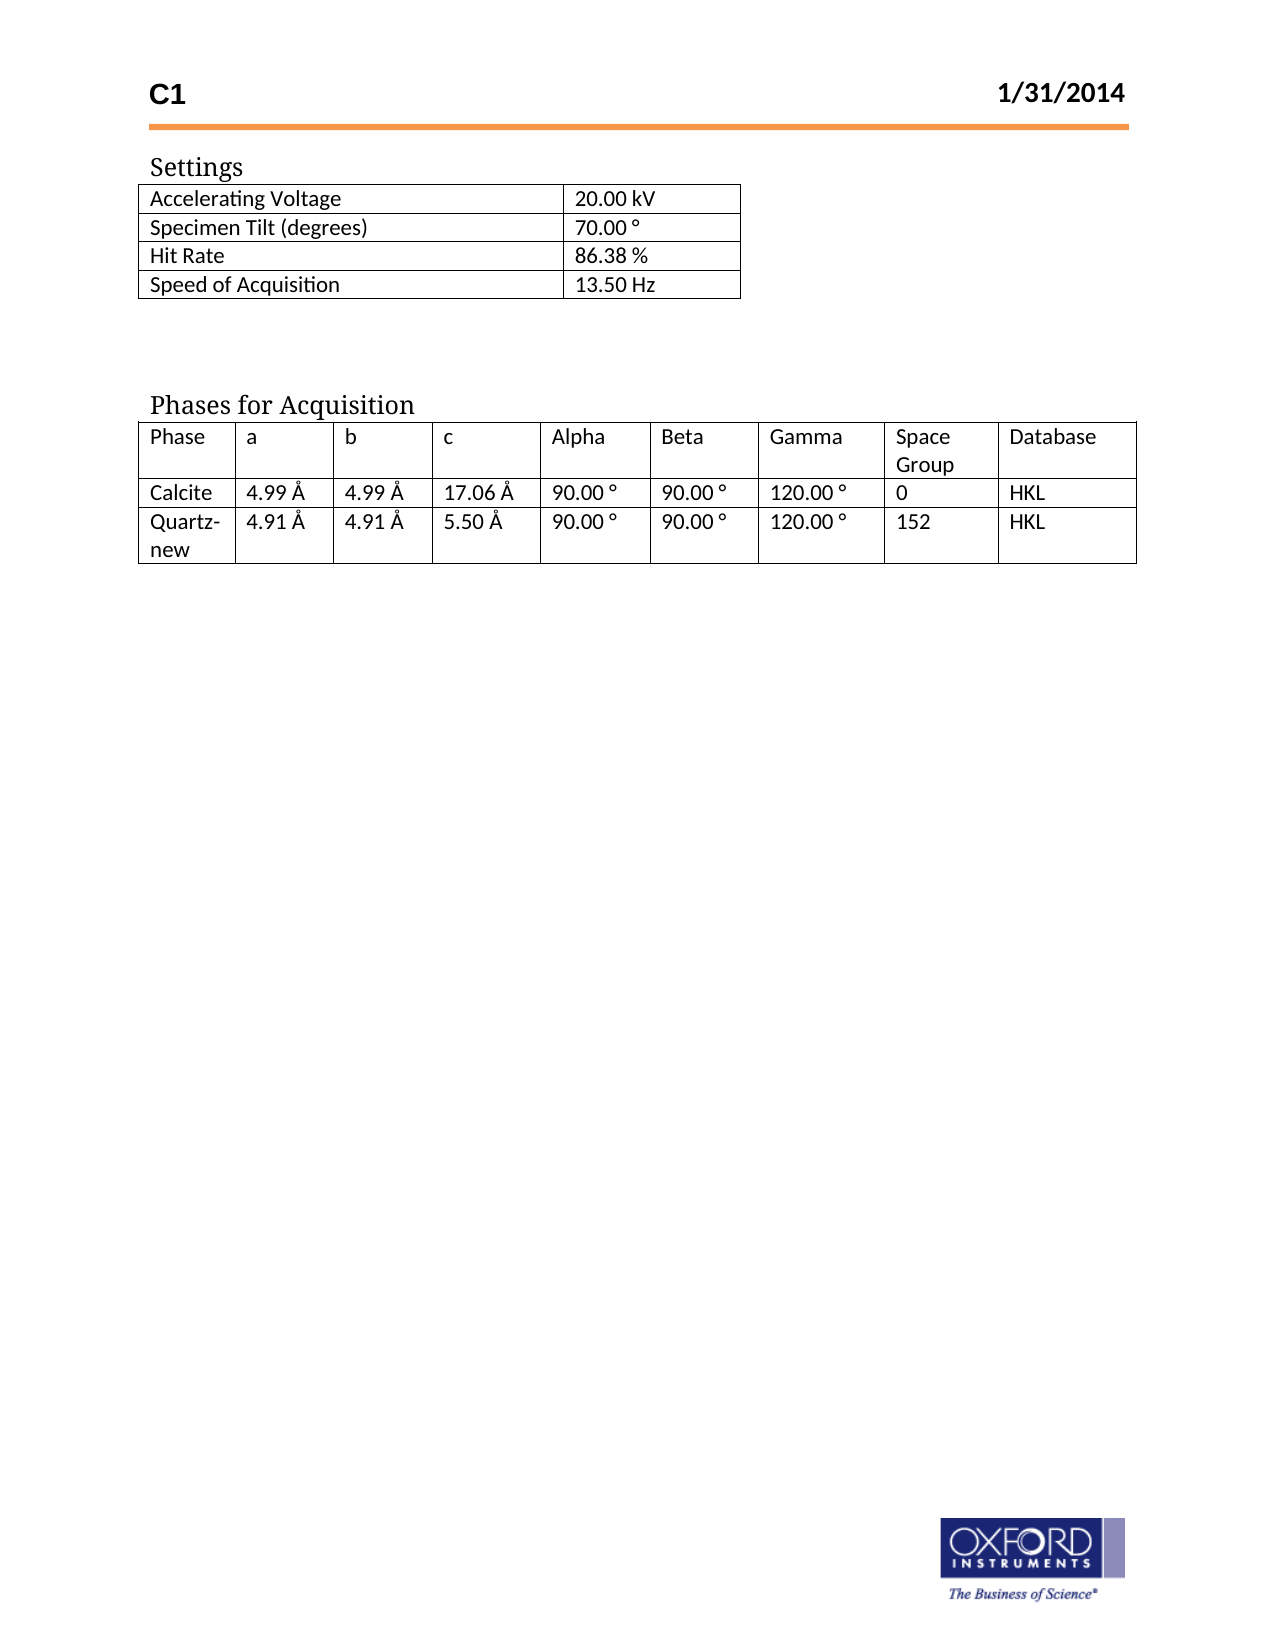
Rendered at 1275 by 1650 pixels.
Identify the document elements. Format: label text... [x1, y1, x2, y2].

table_header Gamma [759, 423, 884, 478]
table_cell 90.00 ° [651, 479, 758, 506]
table_header Phase [139, 423, 235, 478]
table_header c [433, 423, 540, 478]
table_cell 0 [885, 479, 998, 506]
table_cell 90.00 ° [541, 479, 650, 506]
table_cell 4.91 Å [236, 508, 333, 563]
table_cell 17.06 Å [433, 479, 540, 506]
table_header Beta [651, 423, 758, 478]
table_cell 120.00 ° [759, 508, 884, 563]
table_header b [334, 423, 432, 478]
table_cell Specimen Tilt (degrees) [139, 214, 563, 241]
table_cell Quartz-new [139, 508, 235, 563]
table_header Accelerating Voltage [139, 185, 563, 213]
text Settings [150, 150, 1125, 184]
table_cell 90.00 ° [541, 508, 650, 563]
table_header 20.00 kV [564, 185, 740, 213]
table_header Alpha [541, 423, 650, 478]
table_cell Hit Rate [139, 242, 563, 270]
table_header Database [999, 423, 1136, 478]
table_cell 4.99 Å [236, 479, 333, 506]
table_cell HKL [999, 508, 1136, 563]
table_cell HKL [999, 479, 1136, 506]
table_cell 90.00 ° [651, 508, 758, 563]
table_header a [236, 423, 333, 478]
table_cell 4.99 Å [334, 479, 432, 506]
table_cell 13.50 Hz [564, 271, 740, 298]
table_cell Calcite [139, 479, 235, 506]
table_cell Speed of Acquisition [139, 271, 563, 298]
table_cell 4.91 Å [334, 508, 432, 563]
table_cell 120.00 ° [759, 479, 884, 506]
table_cell 70.00 ° [564, 214, 740, 241]
picture [940, 1518, 1125, 1604]
table_cell 152 [885, 508, 998, 563]
table_cell 5.50 Å [433, 508, 540, 563]
table_header Space Group [885, 423, 998, 478]
table_cell 86.38 % [564, 242, 740, 270]
text Phases for Acquisition [150, 387, 1125, 421]
